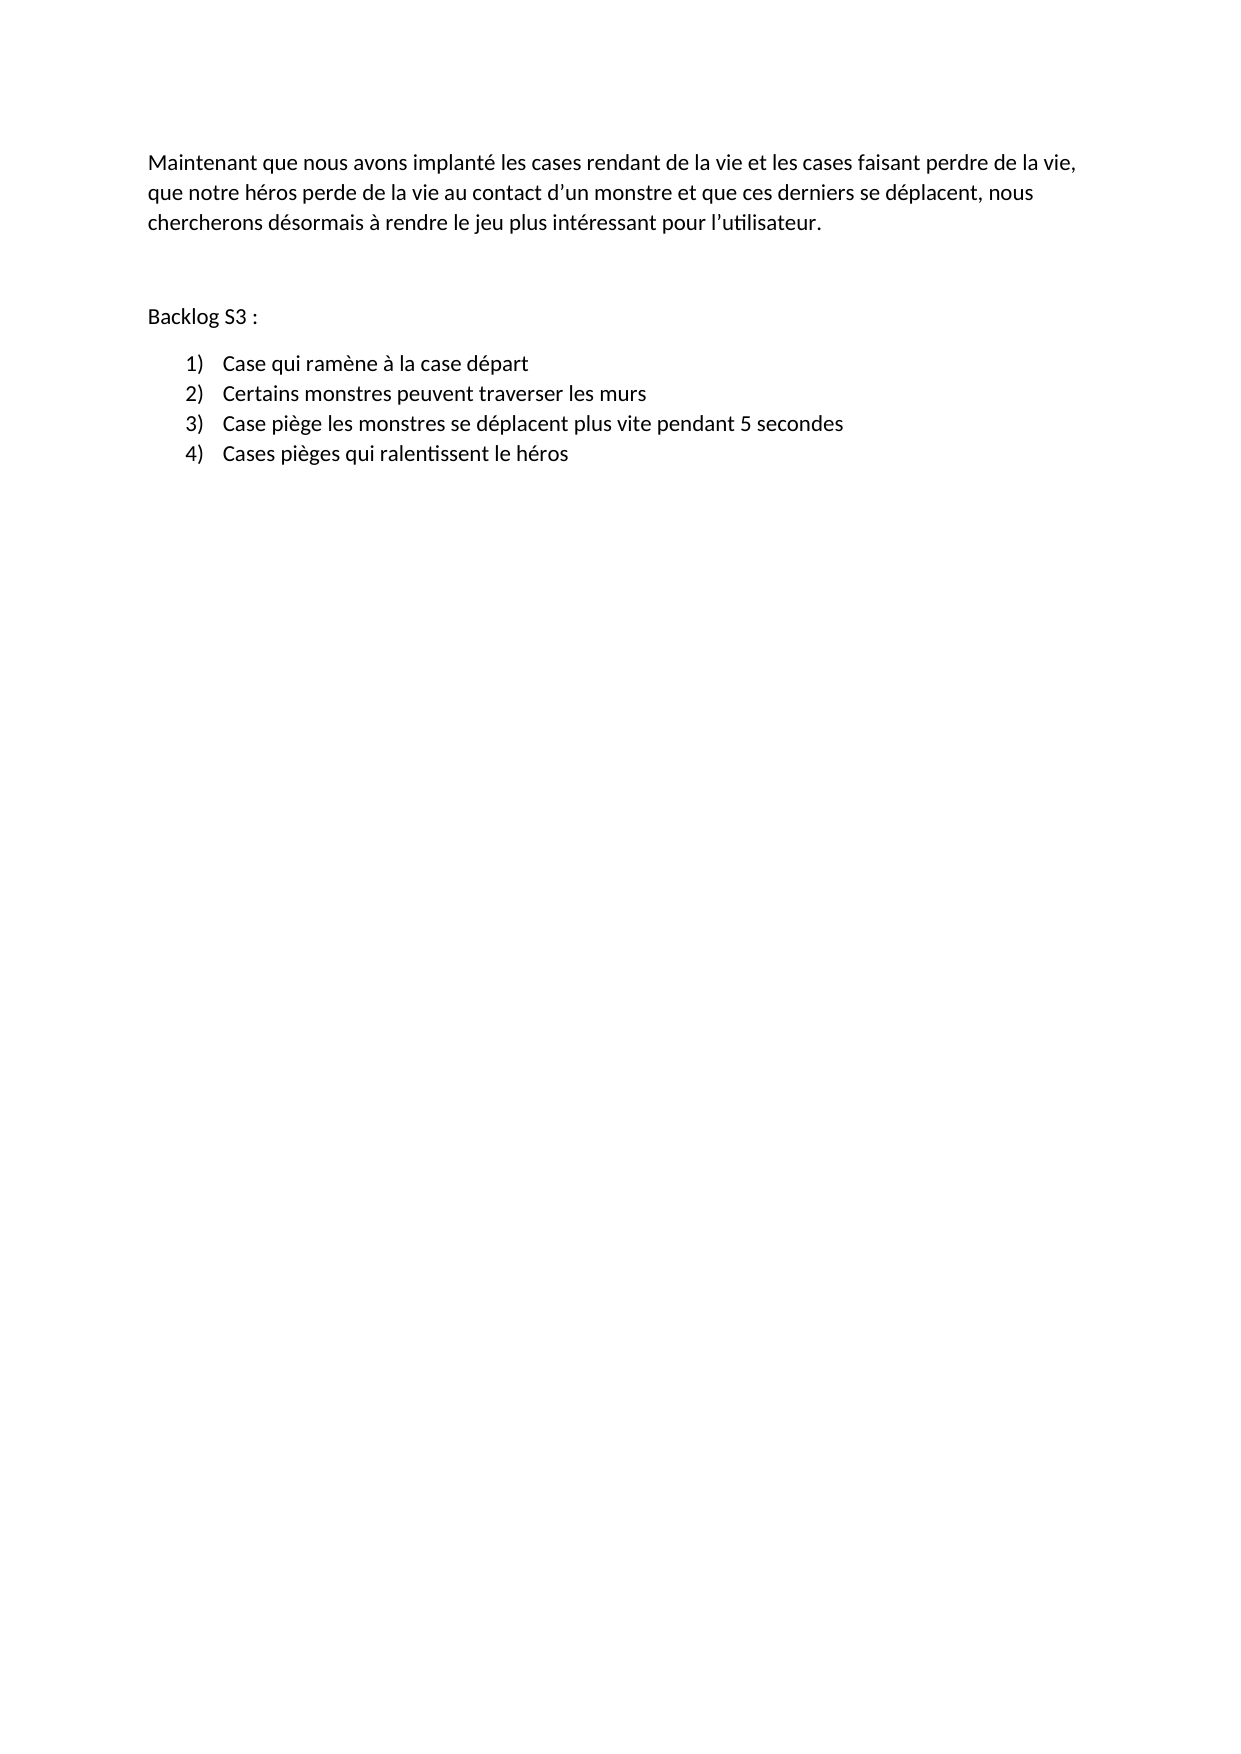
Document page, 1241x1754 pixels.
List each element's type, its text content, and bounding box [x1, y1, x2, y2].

text Maintenant que nous avons implanté les cases rendant de la vie et les cases faisant perdre de la vie, que notre héros perde de la vie au contact d’un monstre et que ces derniers se déplacent, nous chercherons désormais à rendre le jeu plus intéressant pour l’utilisateur. [148, 148, 1093, 236]
list Cases pièges qui ralentissent le héros [185, 439, 1093, 467]
text Backlog S3 : [148, 302, 1093, 330]
list Case piège les monstres se déplacent plus vite pendant 5 secondes [185, 409, 1093, 437]
list Case qui ramène à la case départ [185, 349, 1093, 377]
list Certains monstres peuvent traverser les murs [185, 379, 1093, 407]
